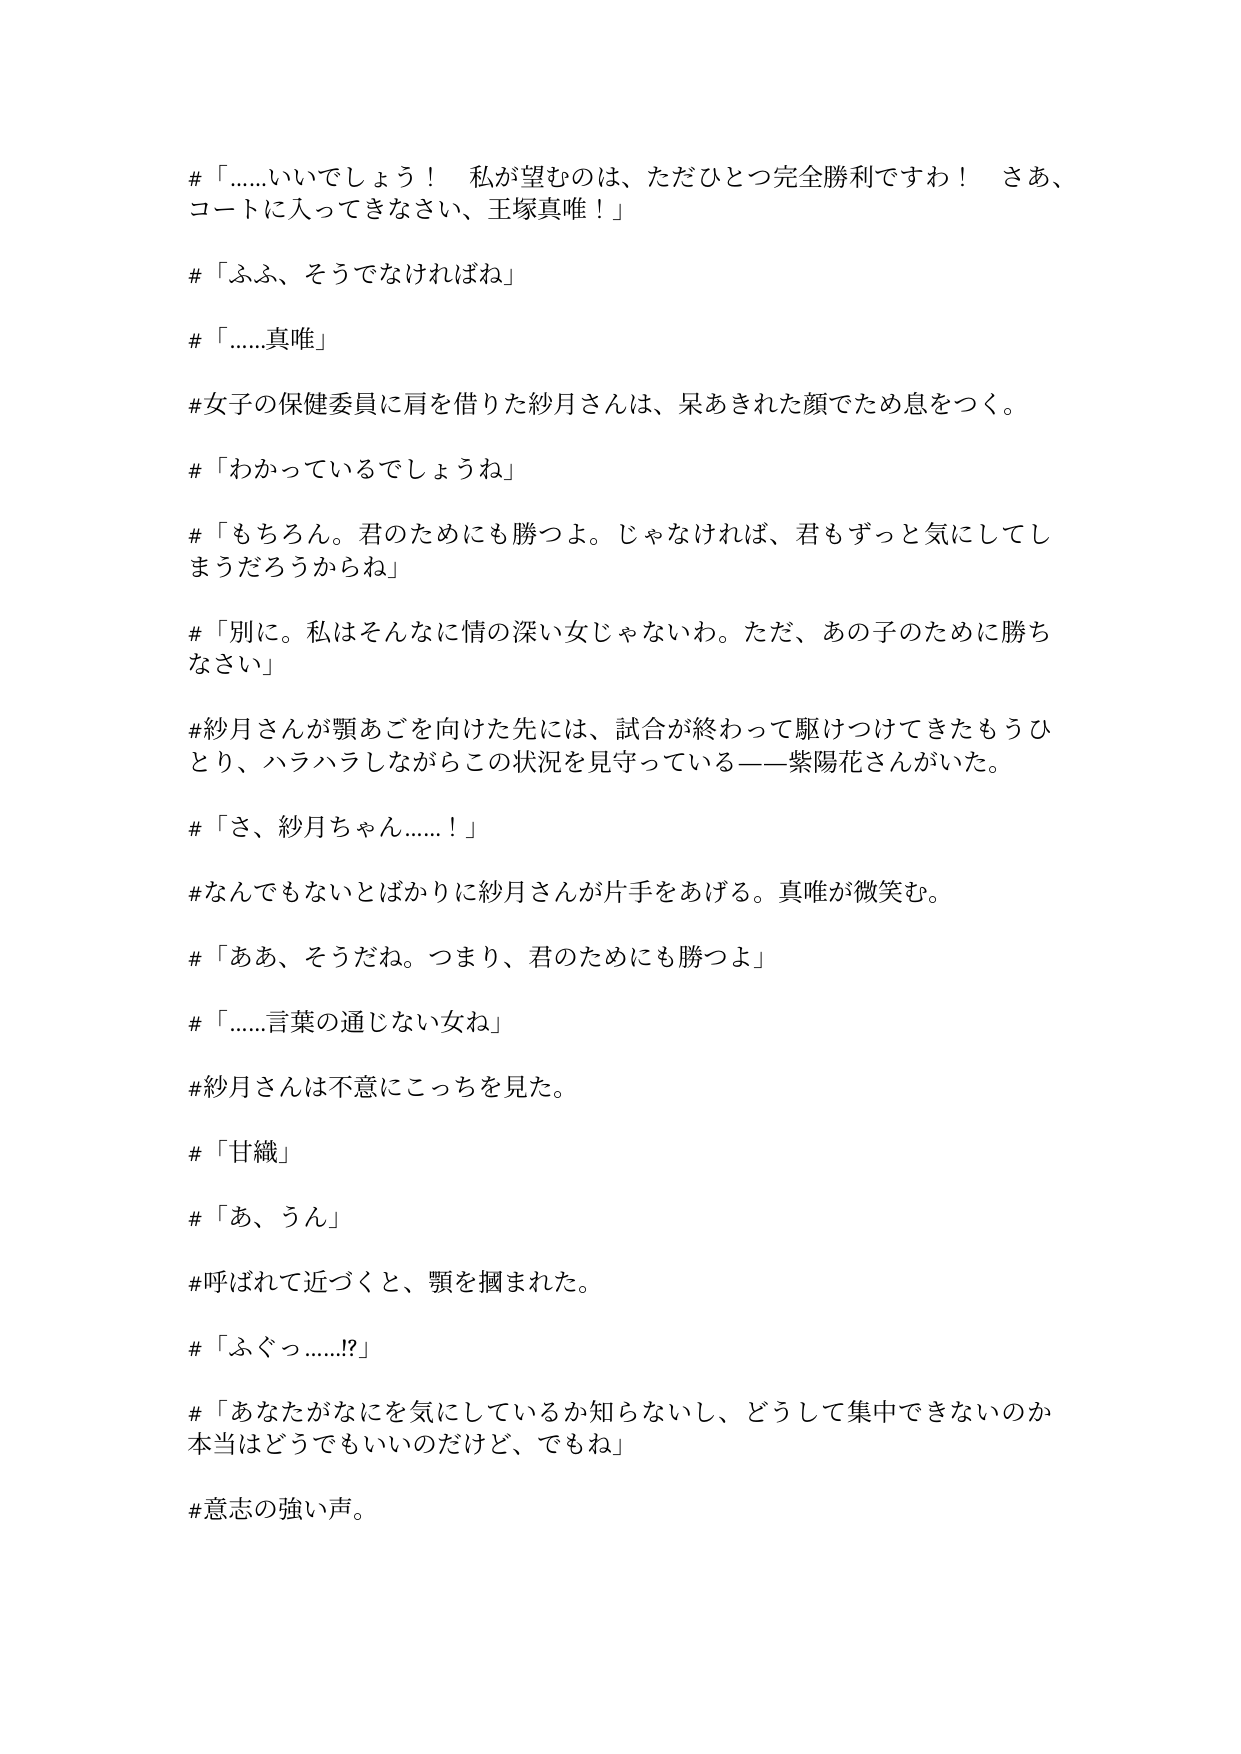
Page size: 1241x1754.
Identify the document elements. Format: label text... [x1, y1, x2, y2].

text #「わかっているでしょうね」 [187, 454, 1053, 487]
text #呼ばれて近づくと、顎を摑まれた。 [187, 1267, 1053, 1299]
text #「さ、紗月ちゃん……！」 [187, 812, 1053, 844]
text #「……言葉の通じない女ね」 [187, 1007, 1053, 1039]
text #「ふぐっ……!?」 [187, 1332, 1053, 1364]
text #紗月さんが顎あごを向けた先には、試合が終わって駆けつけてきたもうひとり、ハラハラしながらこの状況を見守っている――紫陽花さんがいた。 [187, 714, 1053, 779]
text #「甘織」 [187, 1137, 1053, 1169]
text #「あなたがなにを気にしているか知らないし、どうして集中できないのか本当はどうでもいいのだけど、でもね」 [187, 1397, 1053, 1462]
text #「ふふ、そうでなければね」 [187, 259, 1053, 292]
text #「……真唯」 [187, 324, 1053, 357]
text #「あ、うん」 [187, 1202, 1053, 1234]
text #「もちろん。君のためにも勝つよ。じゃなければ、君もずっと気にしてしまうだろうからね」 [187, 519, 1053, 584]
text #「……いいでしょう！ 私が望むのは、ただひとつ完全勝利ですわ！ さあ、コートに入ってきなさい、王塚真唯！」 [187, 162, 1053, 227]
text #意志の強い声。 [187, 1494, 1053, 1527]
text #女子の保健委員に肩を借りた紗月さんは、呆あきれた顔でため息をつく。 [187, 389, 1053, 422]
text #「別に。私はそんなに情の深い女じゃないわ。ただ、あの子のために勝ちなさい」 [187, 617, 1053, 682]
text #紗月さんは不意にこっちを見た。 [187, 1072, 1053, 1104]
text #「ああ、そうだね。つまり、君のためにも勝つよ」 [187, 942, 1053, 974]
text #なんでもないとばかりに紗月さんが片手をあげる。真唯が微笑む。 [187, 877, 1053, 909]
